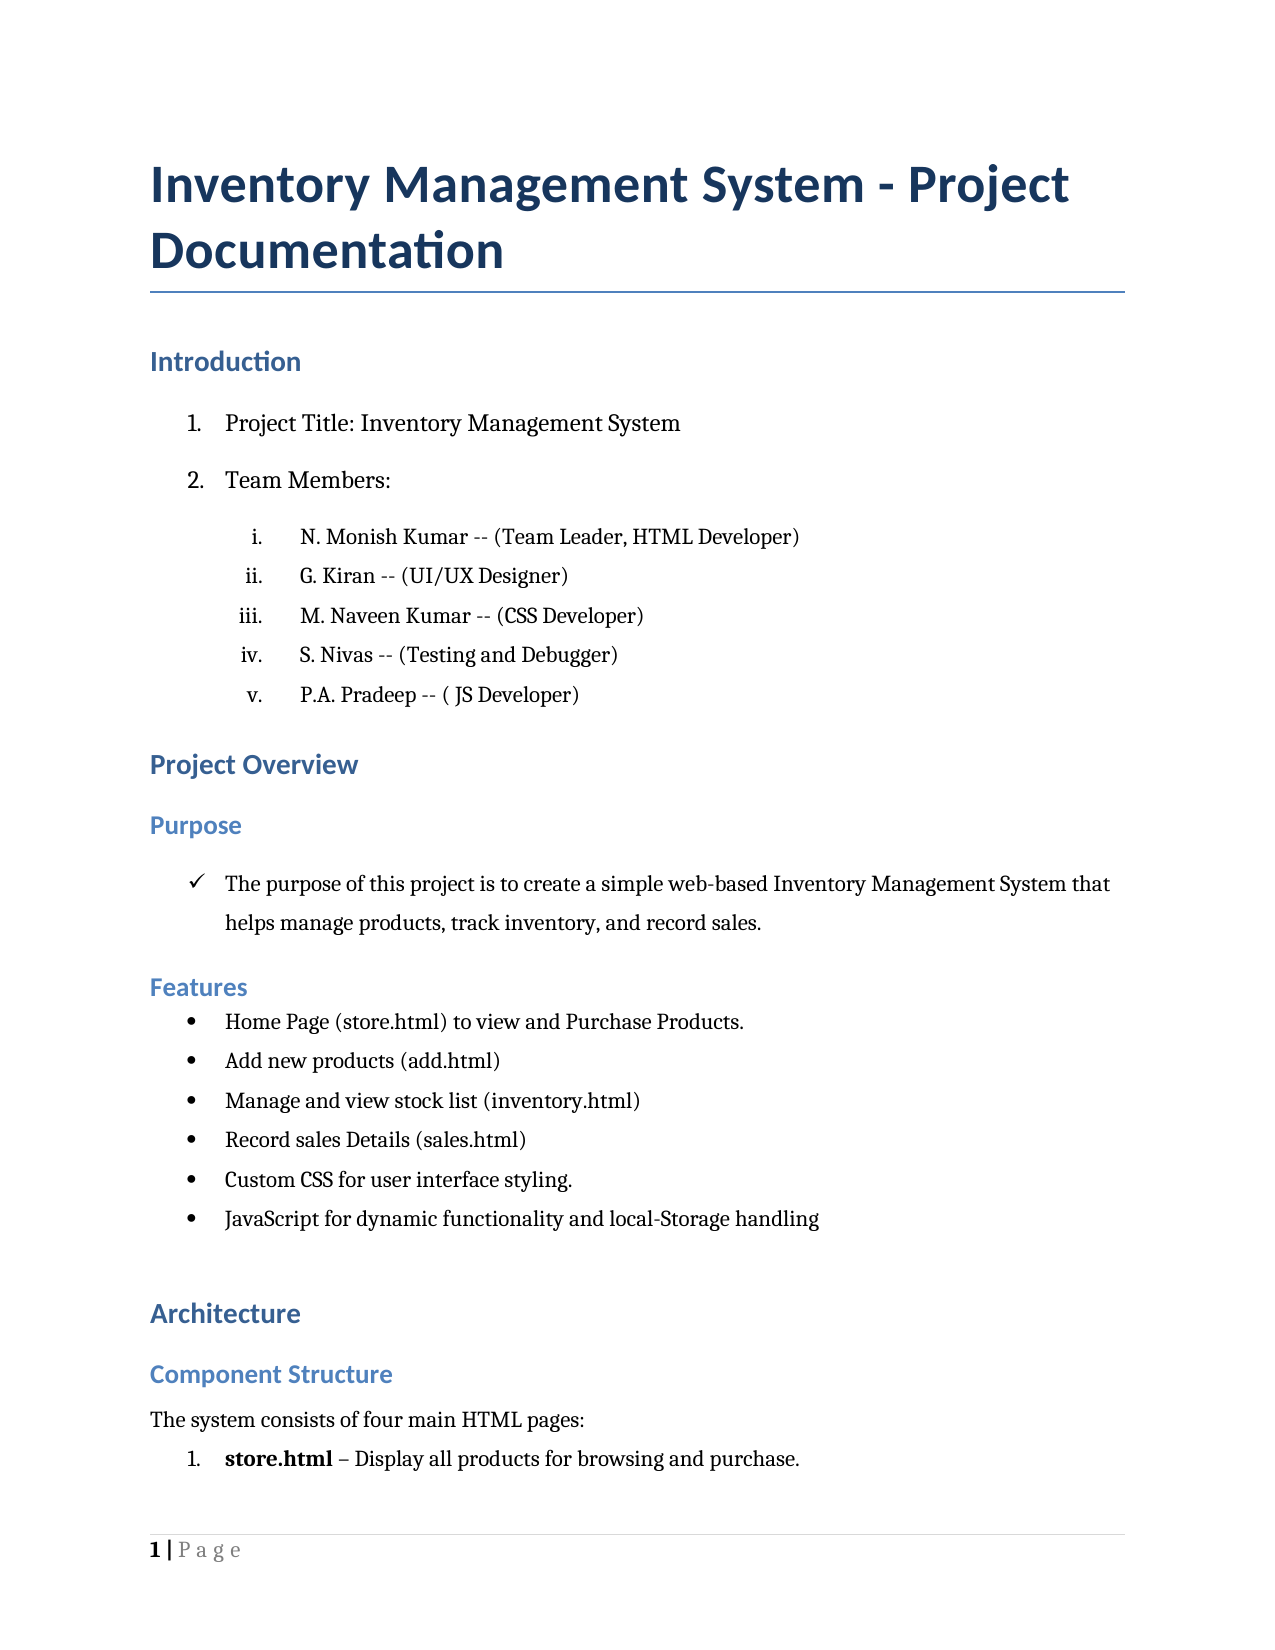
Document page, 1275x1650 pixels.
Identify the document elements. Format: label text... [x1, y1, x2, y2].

list M. Naveen Kumar -- (CSS Developer) [262, 603, 1125, 629]
list Manage and view stock list (inventory.html) [187, 1087, 1125, 1114]
list Add new products (add.html) [187, 1048, 1125, 1074]
list Home Page (store.html) to view and Purchase Products. [187, 1008, 1125, 1035]
list Team Members: [187, 466, 1125, 495]
subtitle Purpose [150, 808, 1125, 841]
subtitle Project Overview [150, 746, 1125, 782]
list The purpose of this project is to create a simple web-based Inventory Management System that helps manage products, track inventory, and record sales. [187, 871, 1125, 937]
list N. Monish Kumar -- (Team Leader, HTML Developer) [262, 524, 1125, 550]
list G. Kiran -- (UI/UX Designer) [262, 563, 1125, 589]
subtitle Features [150, 971, 1125, 1003]
subtitle Architecture [150, 1295, 1125, 1331]
list S. Nivas -- (Testing and Debugger) [262, 642, 1125, 668]
subtitle Component Structure [150, 1357, 1125, 1390]
list Custom CSS for user interface styling. [187, 1166, 1125, 1193]
list P.A. Pradeep -- ( JS Developer) [262, 682, 1125, 708]
subtitle Introduction [150, 343, 1125, 378]
title Inventory Management System - Project Documentation [150, 150, 1125, 291]
list JavaScript for dynamic functionality and local-Storage handling [187, 1206, 1125, 1232]
list Project Title: Inventory Management System [187, 409, 1125, 437]
list store.html – Display all products for browsing and purchase. [187, 1446, 1125, 1472]
list Record sales Details (sales.html) [187, 1127, 1125, 1153]
text The system consists of four main HTML pages: [150, 1407, 1125, 1433]
